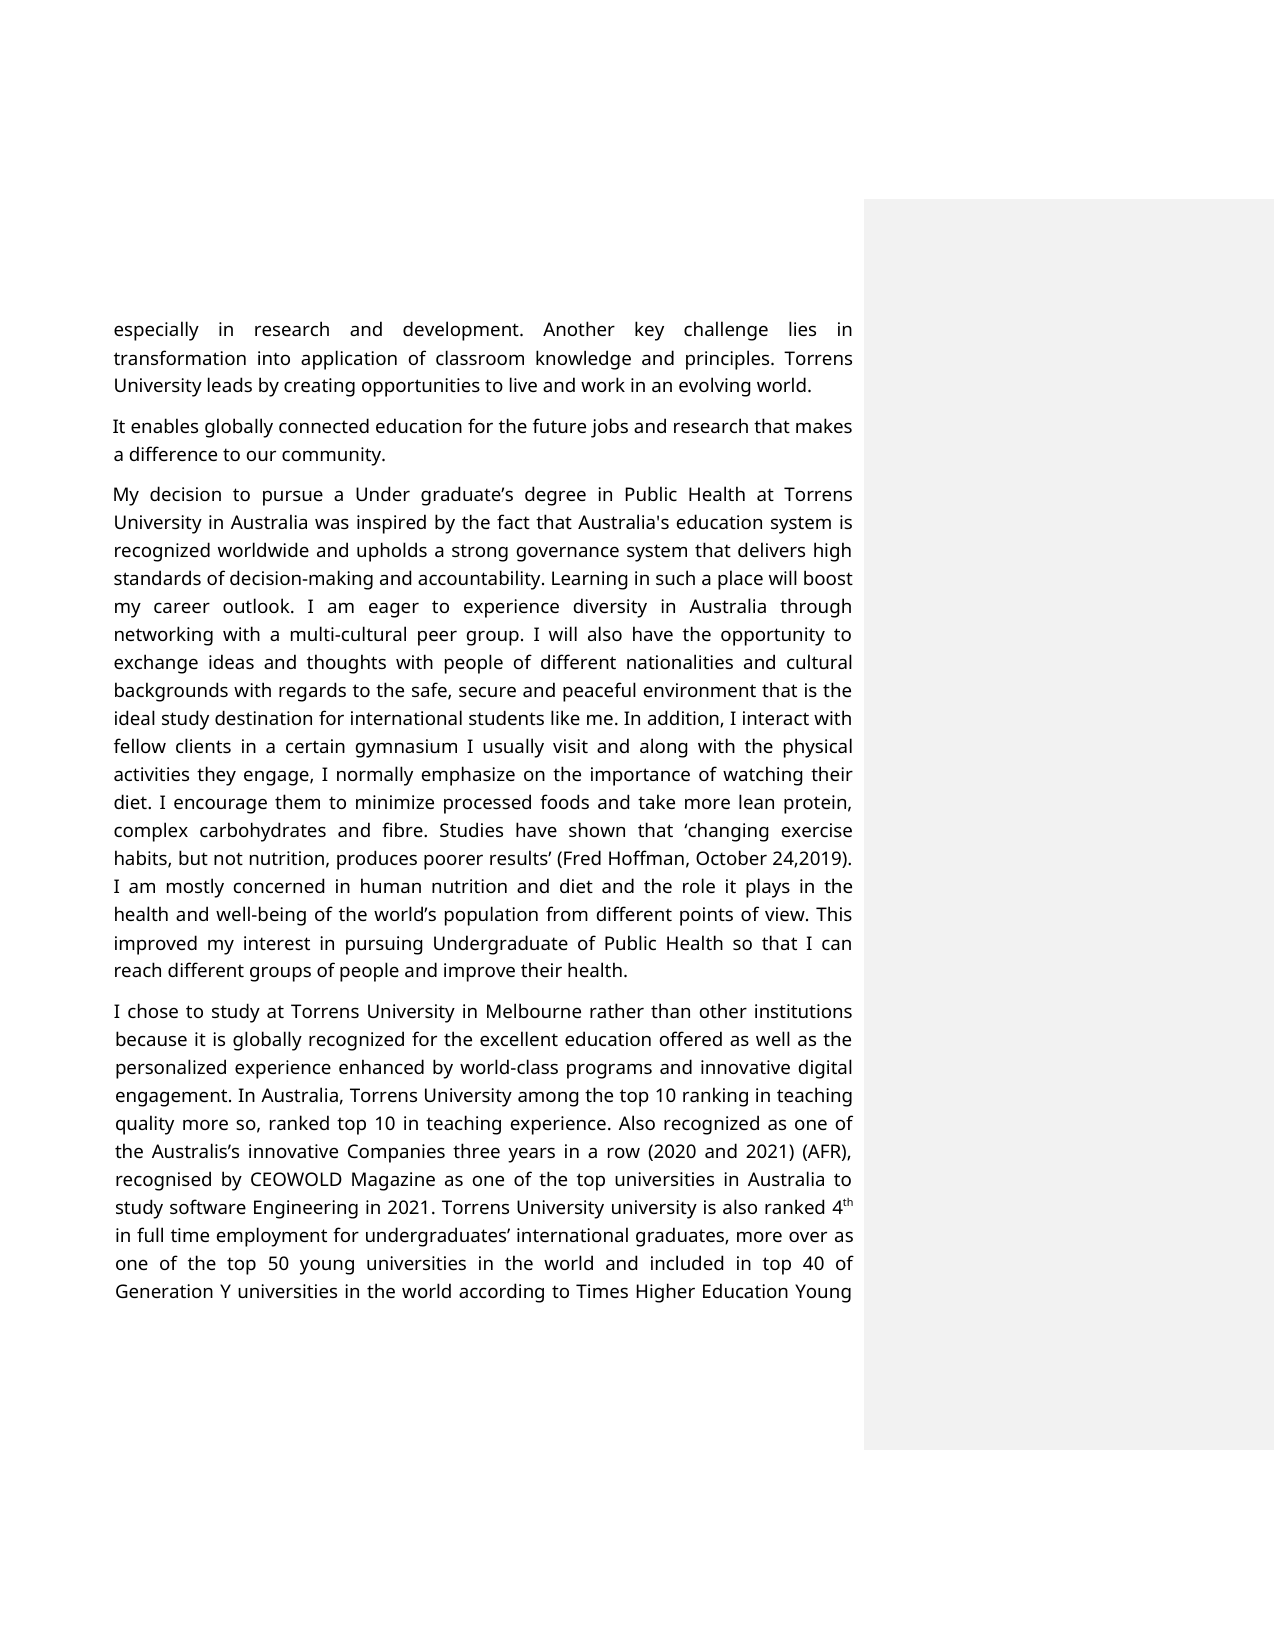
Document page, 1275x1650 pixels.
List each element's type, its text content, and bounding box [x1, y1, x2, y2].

text It enables globally connected education for the future jobs and research that makes a difference to our community. [112, 413, 853, 467]
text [112, 317, 853, 398]
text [114, 998, 853, 1304]
text My decision to pursue a Under graduate’s degree in Public Health at Torrens University in Australia was inspired by the fact that Australia's education system is recognized worldwide and upholds a strong governance system that delivers high standards of decision-making and accountability. Learning in such a place will boost my career outlook. I am eager to experience diversity in Australia through networking with a multi-cultural peer group. I will also have the opportunity to exchange ideas and thoughts with people of different nationalities and cultural backgrounds with regards to the safe, secure and peaceful environment that is the ideal study destination for international students like me. In addition, I interact with fellow clients in a certain gymnasium I usually visit and along with the physical activities they engage, I normally emphasize on the importance of watching their diet. I encourage them to minimize processed foods and take more lean protein, complex carbohydrates and fibre. Studies have shown that ‘changing exercise habits, but not nutrition, produces poorer results’ (Fred Hoffman, October 24,2019). I am mostly concerned in human nutrition and diet and the role it plays in the health and well-being of the world’s population from different points of view. This improved my interest in pursuing Undergraduate of Public Health so that I can reach different groups of people and improve their health. [112, 481, 853, 983]
